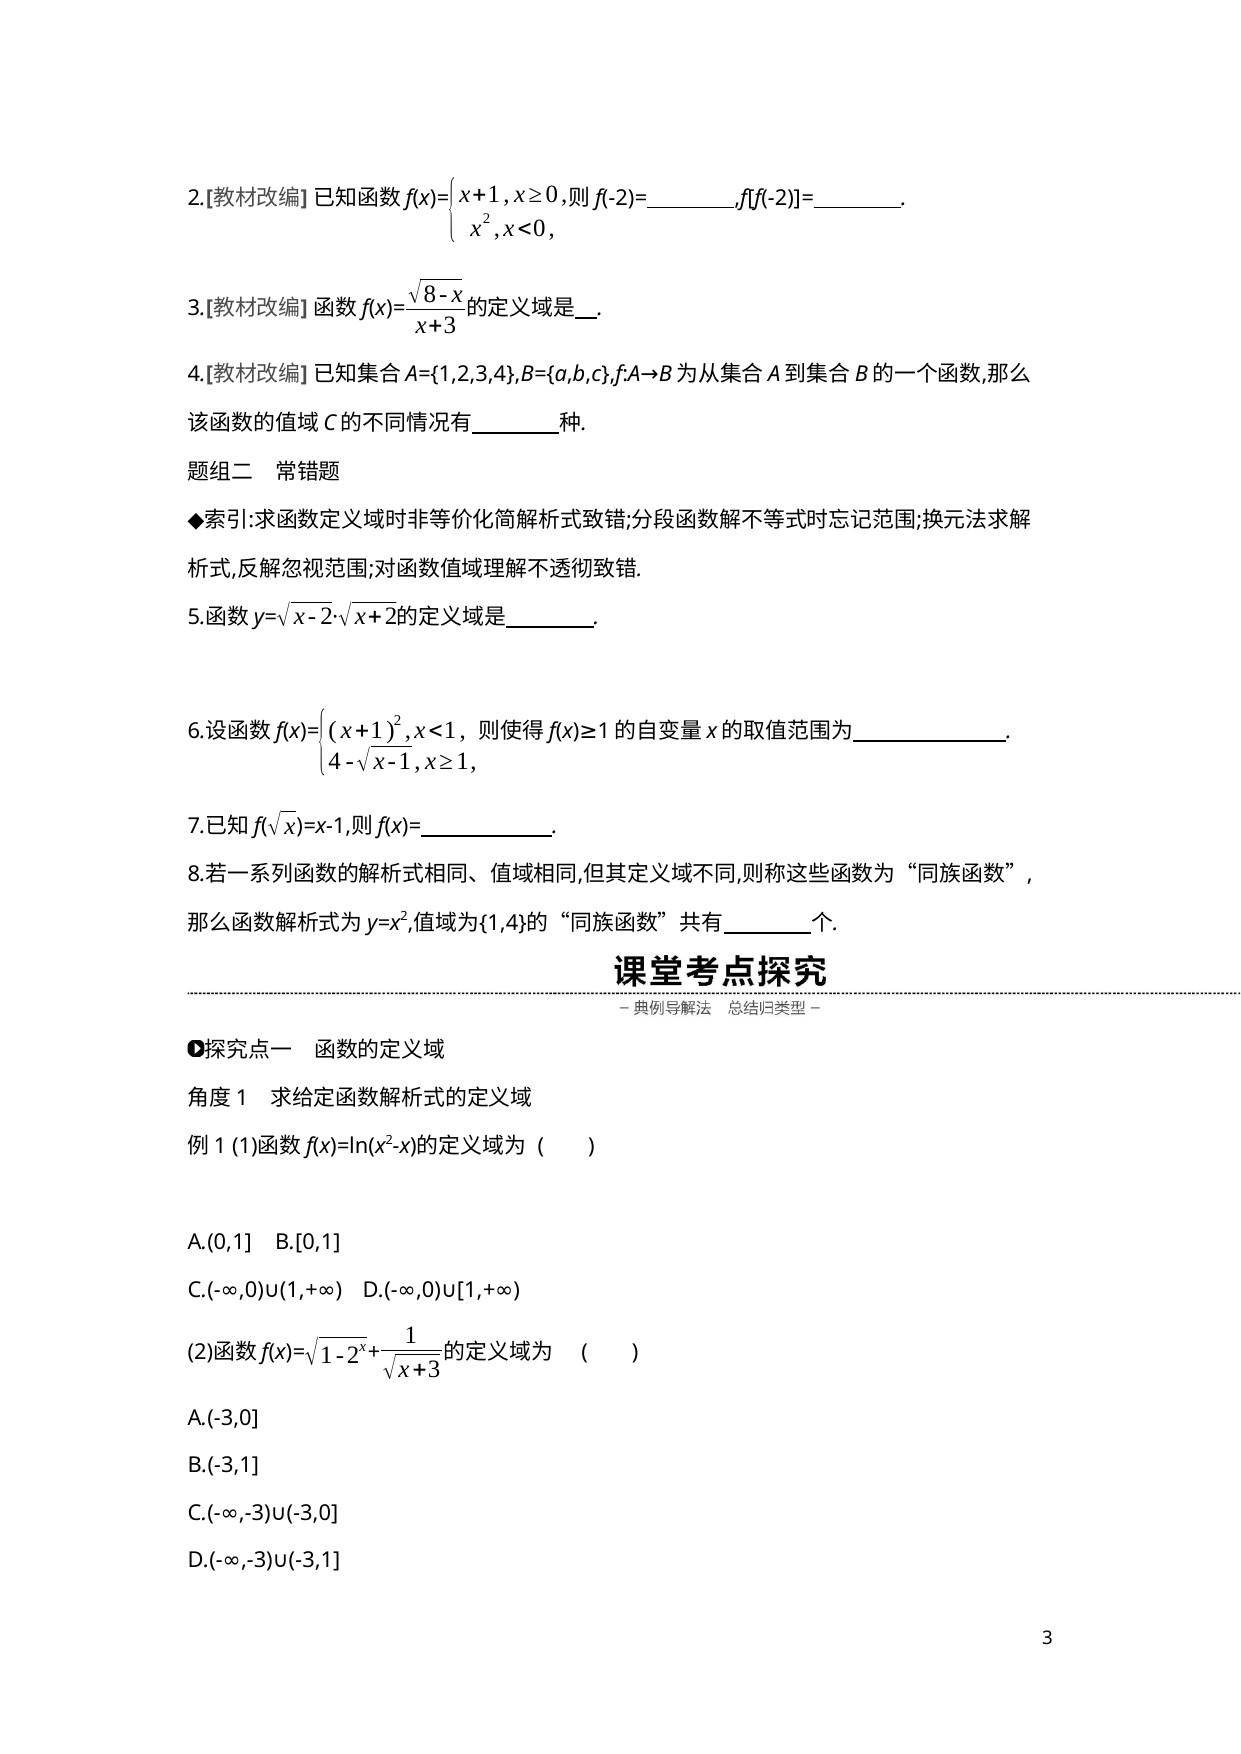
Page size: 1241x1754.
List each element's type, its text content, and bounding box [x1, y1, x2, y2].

text C.(-∞,-3)∪(-3,0] [187, 1495, 1053, 1528]
text 题组二 常错题 [187, 453, 1053, 486]
text A.(0,1] B.[0,1] [187, 1225, 1053, 1257]
text 5.函数y=·的定义域是 . [187, 599, 1053, 631]
text 3.[教材改编] 函数f(x)=的定义域是 . [187, 275, 1053, 340]
text 例1 (1)函数f(x)=ln(x2-x)的定义域为 ( ) [187, 1128, 1053, 1161]
text 4.[教材改编] 已知集合A={1,2,3,4},B={a,b,c},f:A→B为从集合A到集合B的一个函数,那么该函数的值域C的不同情况有 种. [187, 356, 1053, 437]
text 7.已知f()=x-1,则f(x)= . [187, 808, 1053, 840]
text 角度1 求给定函数解析式的定义域 [187, 1080, 1053, 1112]
text B.(-3,1] [187, 1448, 1053, 1480]
text D.(-∞,-3)∪(-3,1] [187, 1543, 1053, 1575]
text 8.若一系列函数的解析式相同、值域相同,但其定义域不同,则称这些函数为“同族函数”,那么函数解析式为y=x2,值域为{1,4}的“同族函数”共有 个. [187, 856, 1053, 937]
text 6.设函数f(x)=则使得f(x)≥1的自变量x的取值范围为 . [187, 694, 1053, 792]
text A.(-3,0] [187, 1401, 1053, 1433]
picture [187, 1040, 205, 1057]
text 2.[教材改编] 已知函数f(x)=则f(-2)= ,f[f(-2)]= . [187, 162, 1053, 259]
text ◆索引:求函数定义域时非等价化简解析式致错;分段函数解不等式时忘记范围;换元法求解析式,反解忽视范围;对函数值域理解不透彻致错. [187, 502, 1053, 583]
text 探究点一 函数的定义域 [187, 1032, 1053, 1064]
picture [187, 953, 1241, 1017]
text (2)函数f(x)=+的定义域为 ( ) [187, 1320, 1053, 1385]
text C.(-∞,0)∪(1,+∞) D.(-∞,0)∪[1,+∞) [187, 1272, 1053, 1305]
